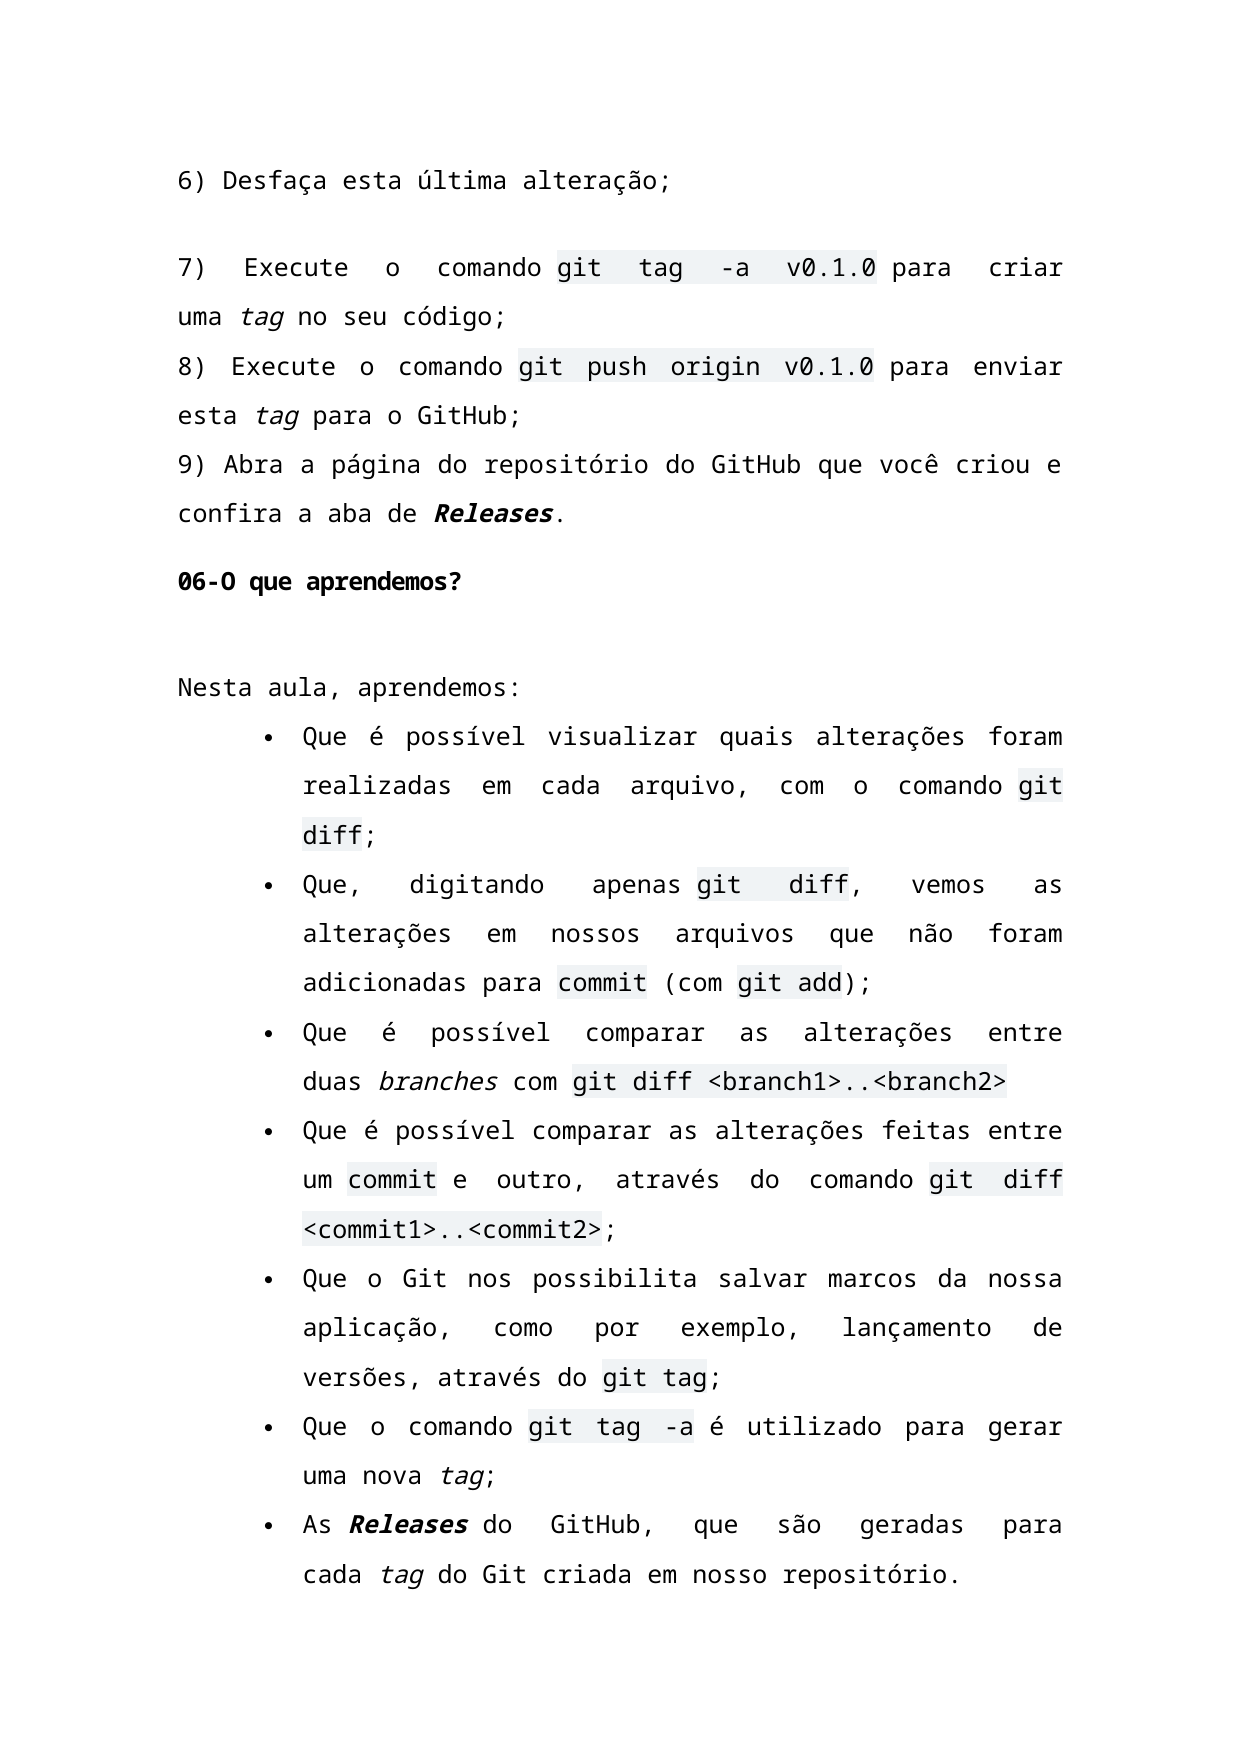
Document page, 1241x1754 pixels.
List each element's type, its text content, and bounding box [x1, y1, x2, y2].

text 8) Execute o comando git push origin v0.1.0 para enviar esta tag para o GitHub; [177, 333, 1063, 431]
subtitle 06-O que aprendemos? [177, 564, 1063, 598]
text 7) Execute o comando git tag -a v0.1.0 para criar uma tag no seu código; [177, 234, 1063, 333]
list As Releases do GitHub, que são geradas para cada tag do Git criada em nosso repositório. [265, 1492, 1063, 1590]
list Que o Git nos possibilita salvar marcos da nossa aplicação, como por exemplo, lançamento de versões, através do git tag; [265, 1246, 1063, 1393]
list Que, digitando apenas git diff, vemos as alterações em nossos arquivos que não foram adicionadas para commit (com git add); [265, 851, 1063, 999]
list Que é possível comparar as alterações feitas entre um commit e outro, através do comando git diff <commit1>..<commit2>; [265, 1098, 1063, 1246]
text Nesta aula, aprendemos: [177, 654, 1063, 703]
text 6) Desfaça esta última alteração; [177, 148, 1063, 197]
text 9) Abra a página do repositório do GitHub que você criou e confira a aba de Releases. [177, 431, 1063, 530]
list Que é possível visualizar quais alterações foram realizadas em cada arquivo, com o comando git diff; [265, 703, 1063, 851]
list Que é possível comparar as alterações entre duas branches com git diff <branch1>..<branch2> [265, 999, 1063, 1098]
list Que o comando git tag -a é utilizado para gerar uma nova tag; [265, 1393, 1063, 1492]
